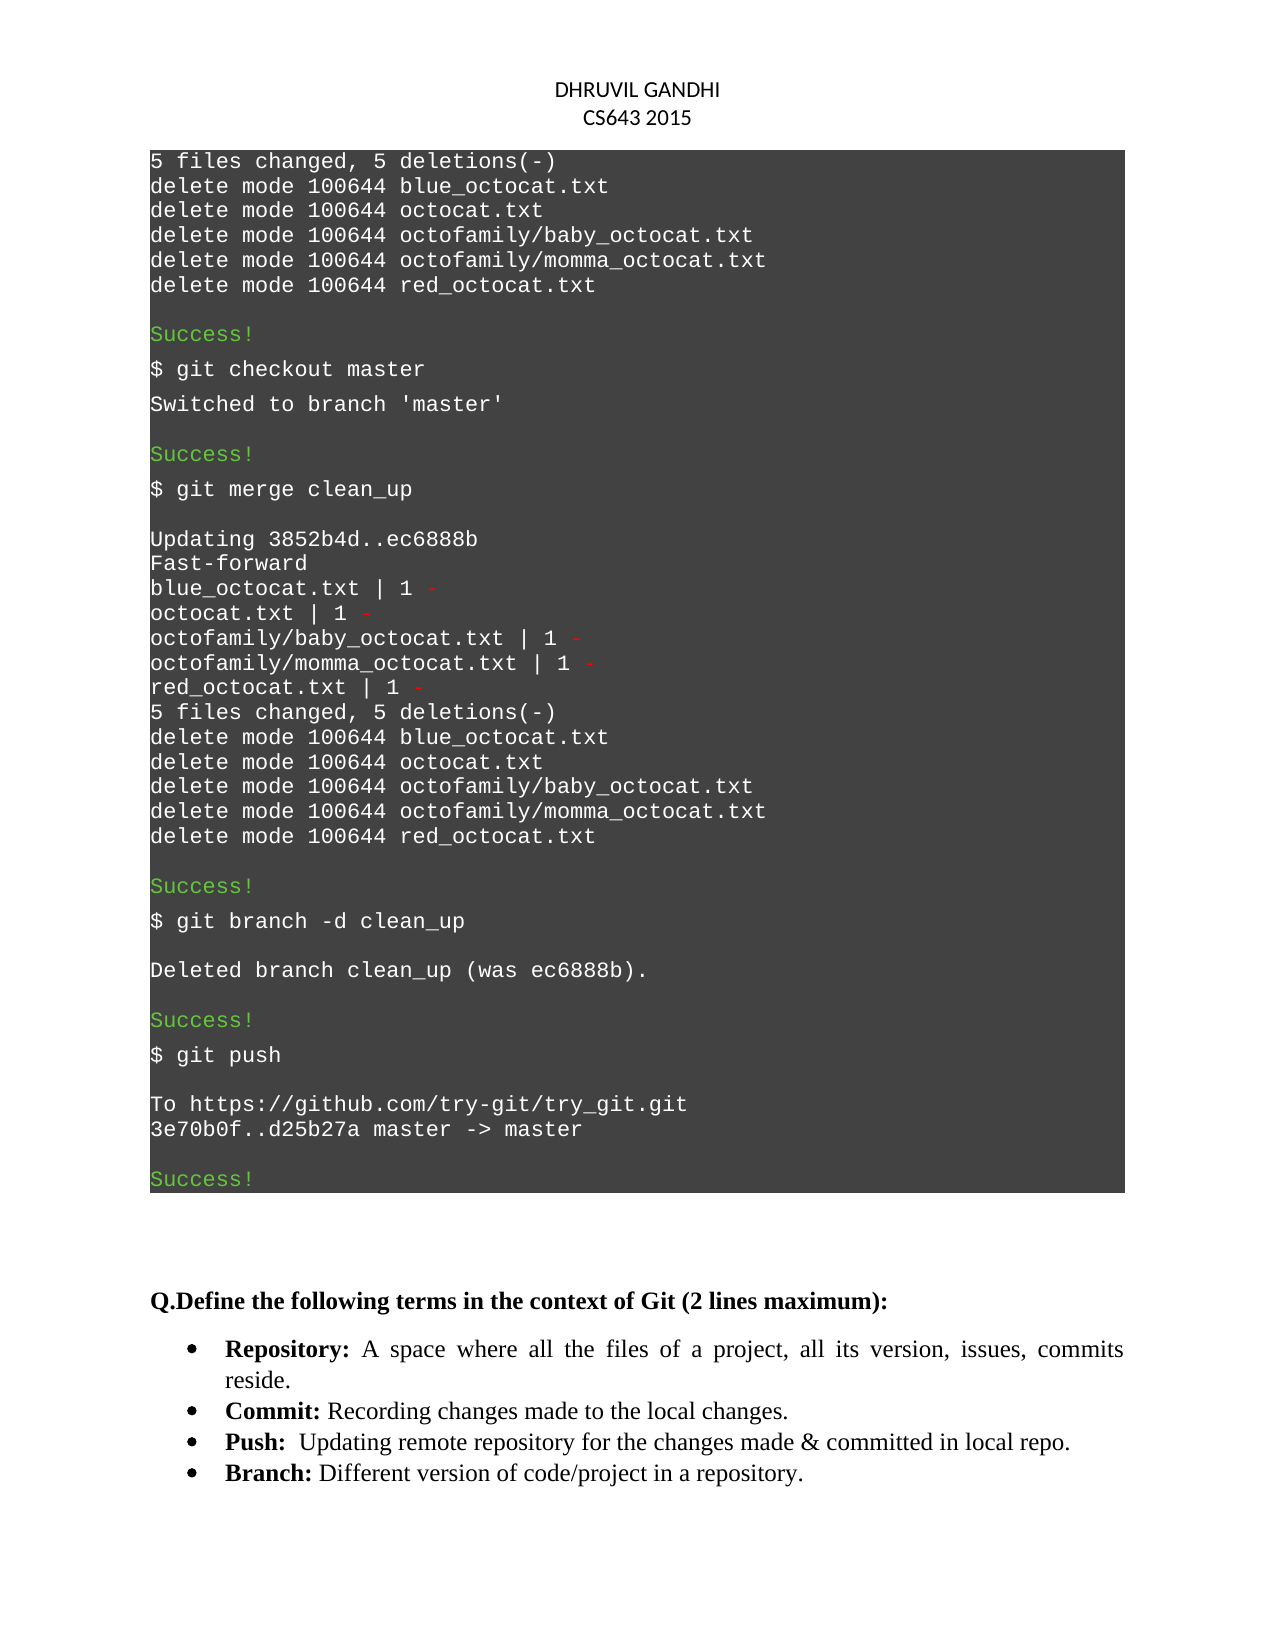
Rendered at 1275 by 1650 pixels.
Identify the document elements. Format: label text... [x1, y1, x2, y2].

text Success! [150, 418, 1125, 468]
text Success! [150, 1143, 1125, 1193]
text Updating 3852b4d..ec6888b Fast-forward blue_octocat.txt | 1 - octocat.txt | 1 - octofamily/baby_octocat.txt | 1 - octofamily/momma_octocat.txt | 1 - red_octocat.txt | 1 - 5 files changed, 5 deletions(-) delete mode 100644 blue_octocat.txt delete mode 100644 octocat.txt delete mode 100644 octofamily/baby_octocat.txt delete mode 100644 octofamily/momma_octocat.txt delete mode 100644 red_octocat.txt [150, 503, 1125, 850]
text Success! [150, 984, 1125, 1034]
text Success! [150, 850, 1125, 899]
text $ git checkout master Switched to branch 'master' [150, 348, 1125, 418]
list Repository: A space where all the files of a project, all its version, issues, commits reside. [187, 1334, 1125, 1394]
text $ git push [150, 1034, 1125, 1069]
text To https://github.com/try-git/try_git.git 3e70b0f..d25b27a master -> master [150, 1069, 1125, 1143]
text Q.Define the following terms in the context of Git (2 lines maximum): [150, 1286, 1125, 1315]
list Commit: Recording changes made to the local changes. [187, 1396, 1125, 1425]
list Branch: Different version of code/project in a repository. [187, 1458, 1125, 1487]
list Push: Updating remote repository for the changes made & committed in local repo. [187, 1427, 1125, 1456]
text $ git merge clean_up [150, 468, 1125, 503]
text Deleted branch clean_up (was ec6888b). [150, 934, 1125, 984]
text $ git branch -d clean_up [150, 899, 1125, 934]
text Success! [150, 299, 1125, 348]
